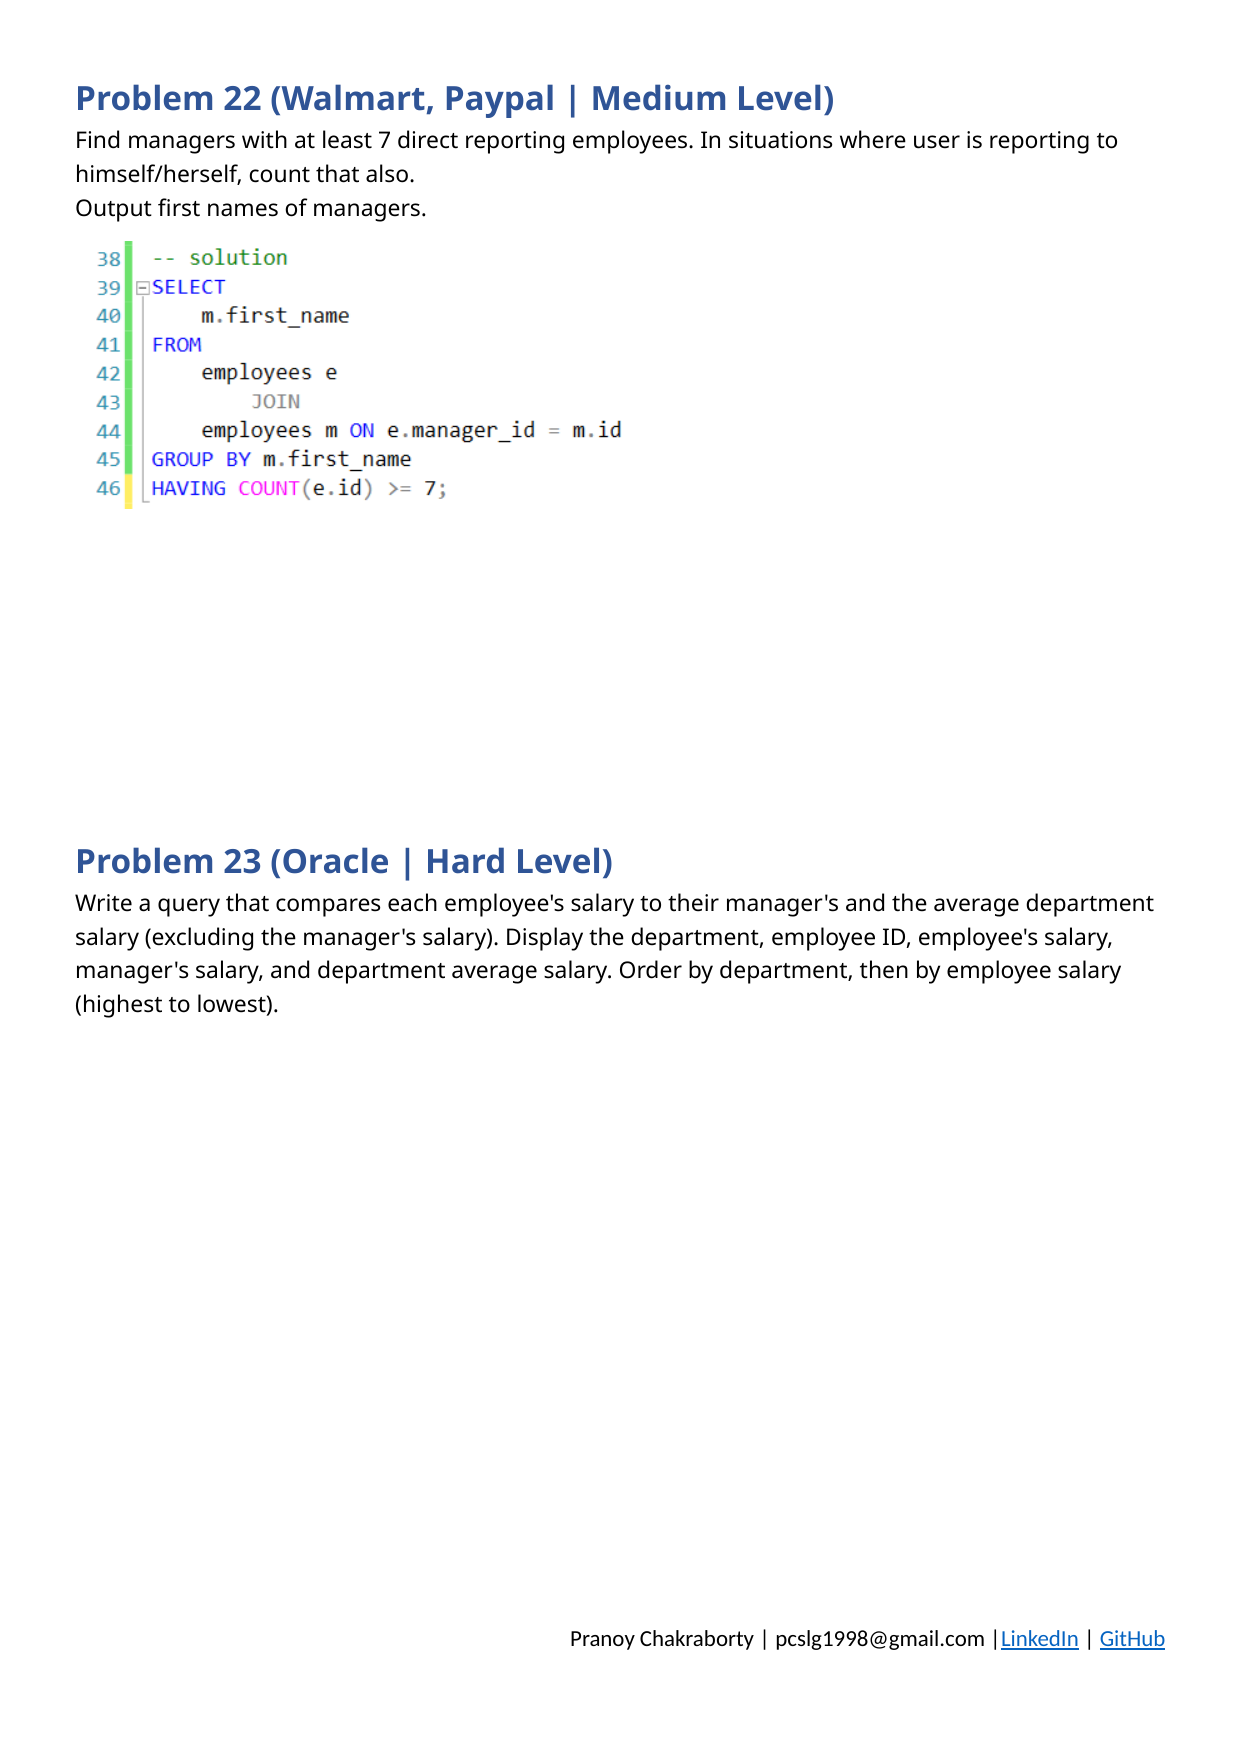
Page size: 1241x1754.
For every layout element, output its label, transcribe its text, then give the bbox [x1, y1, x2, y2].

subtitle Problem 23 (Oracle | Hard Level) [75, 838, 1165, 883]
text Write a query that compares each employee's salary to their manager's and the average department salary (excluding the manager's salary). Display the department, employee ID, employee's salary, manager's salary, and department average salary. Order by department, then by employee salary (highest to lowest). [75, 887, 1165, 1019]
text Find managers with at least 7 direct reporting employees. In situations where user is reporting to himself/herself, count that also. Output first names of managers. [75, 124, 1165, 223]
picture [75, 241, 708, 509]
subtitle Problem 22 (Walmart, Paypal | Medium Level) [75, 75, 1165, 120]
